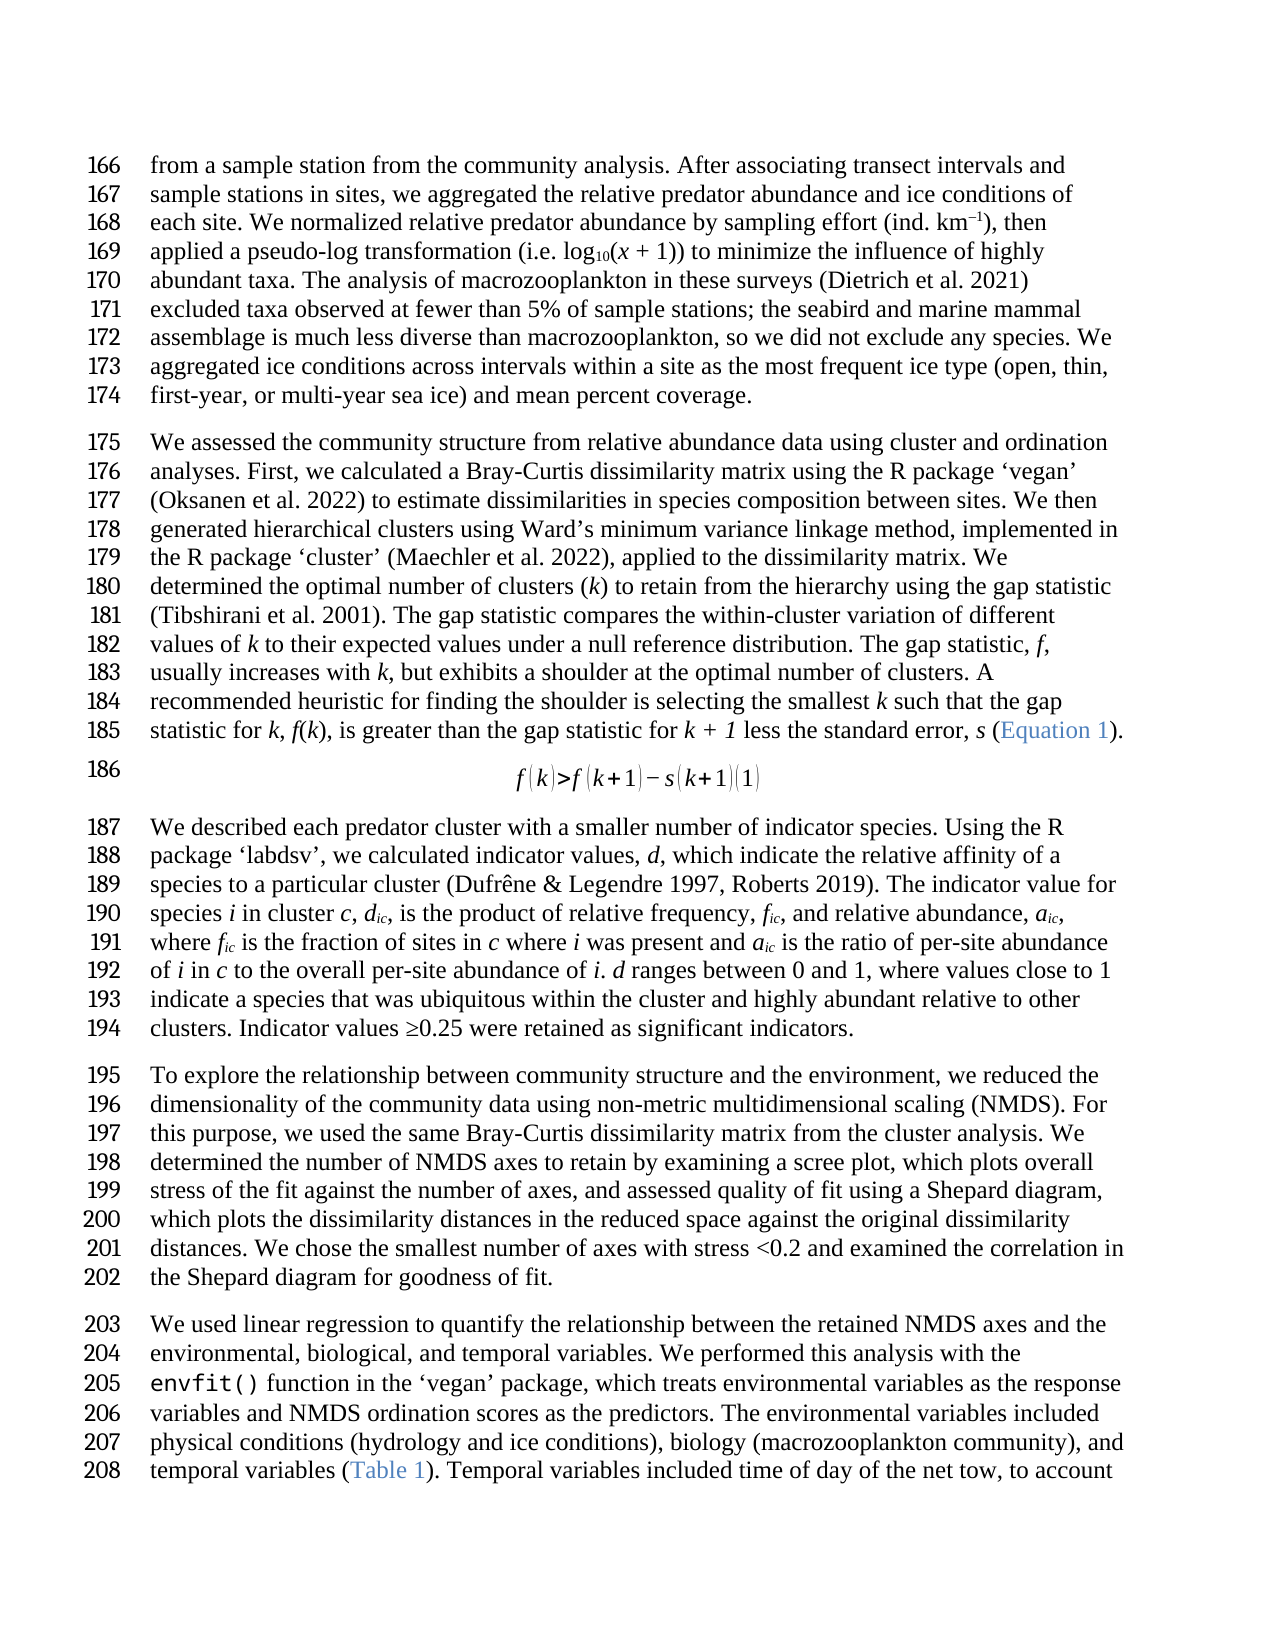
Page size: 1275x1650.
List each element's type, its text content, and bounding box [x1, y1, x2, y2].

text To explore the relationship between community structure and the environment, we reduced the dimensionality of the community data using non-metric multidimensional scaling (NMDS). For this purpose, we used the same Bray-Curtis dissimilarity matrix from the cluster analysis. We determined the number of NMDS axes to retain by examining a scree plot, which plots overall stress of the fit against the number of axes, and assessed quality of fit using a Shepard diagram, which plots the dissimilarity distances in the reduced space against the original dissimilarity distances. We chose the smallest number of axes with stress <0.2 and examined the correlation in the Shepard diagram for goodness of fit. [150, 1061, 1125, 1291]
text We assessed the community structure from relative abundance data using cluster and ordination analyses. First, we calculated a Bray-Curtis dissimilarity matrix using the R package ‘vegan’ (Oksanen et al. 2022) to estimate dissimilarities in species composition between sites. We then generated hierarchical clusters using Ward’s minimum variance linkage method, implemented in the R package ‘cluster’ (Maechler et al. 2022), applied to the dissimilarity matrix. We determined the optimal number of clusters (k) to retain from the hierarchy using the gap statistic (Tibshirani et al. 2001). The gap statistic compares the within-cluster variation of different values of k to their expected values under a null reference distribution. The gap statistic, f, usually increases with k, but exhibits a shoulder at the optimal number of clusters. A recommended heuristic for finding the shoulder is selecting the smallest k such that the gap statistic for k, f(k), is greater than the gap statistic for k + 1 less the standard error, s (Equation 1). [150, 427, 1125, 744]
text We described each predator cluster with a smaller number of indicator species. Using the R package ‘labdsv’, we calculated indicator values, d, which indicate the relative affinity of a species to a particular cluster (Dufrêne & Legendre 1997, Roberts 2019). The indicator value for species i in cluster c, dic, is the product of relative frequency, fic, and relative abundance, aic, where fic is the fraction of sites in c where i was present and aic is the ratio of per-site abundance of i in c to the overall per-site abundance of i. d ranges between 0 and 1, where values close to 1 indicate a species that was ubiquitous within the cluster and highly abundant relative to other clusters. Indicator values ≥0.25 were retained as significant indicators. [150, 812, 1125, 1042]
